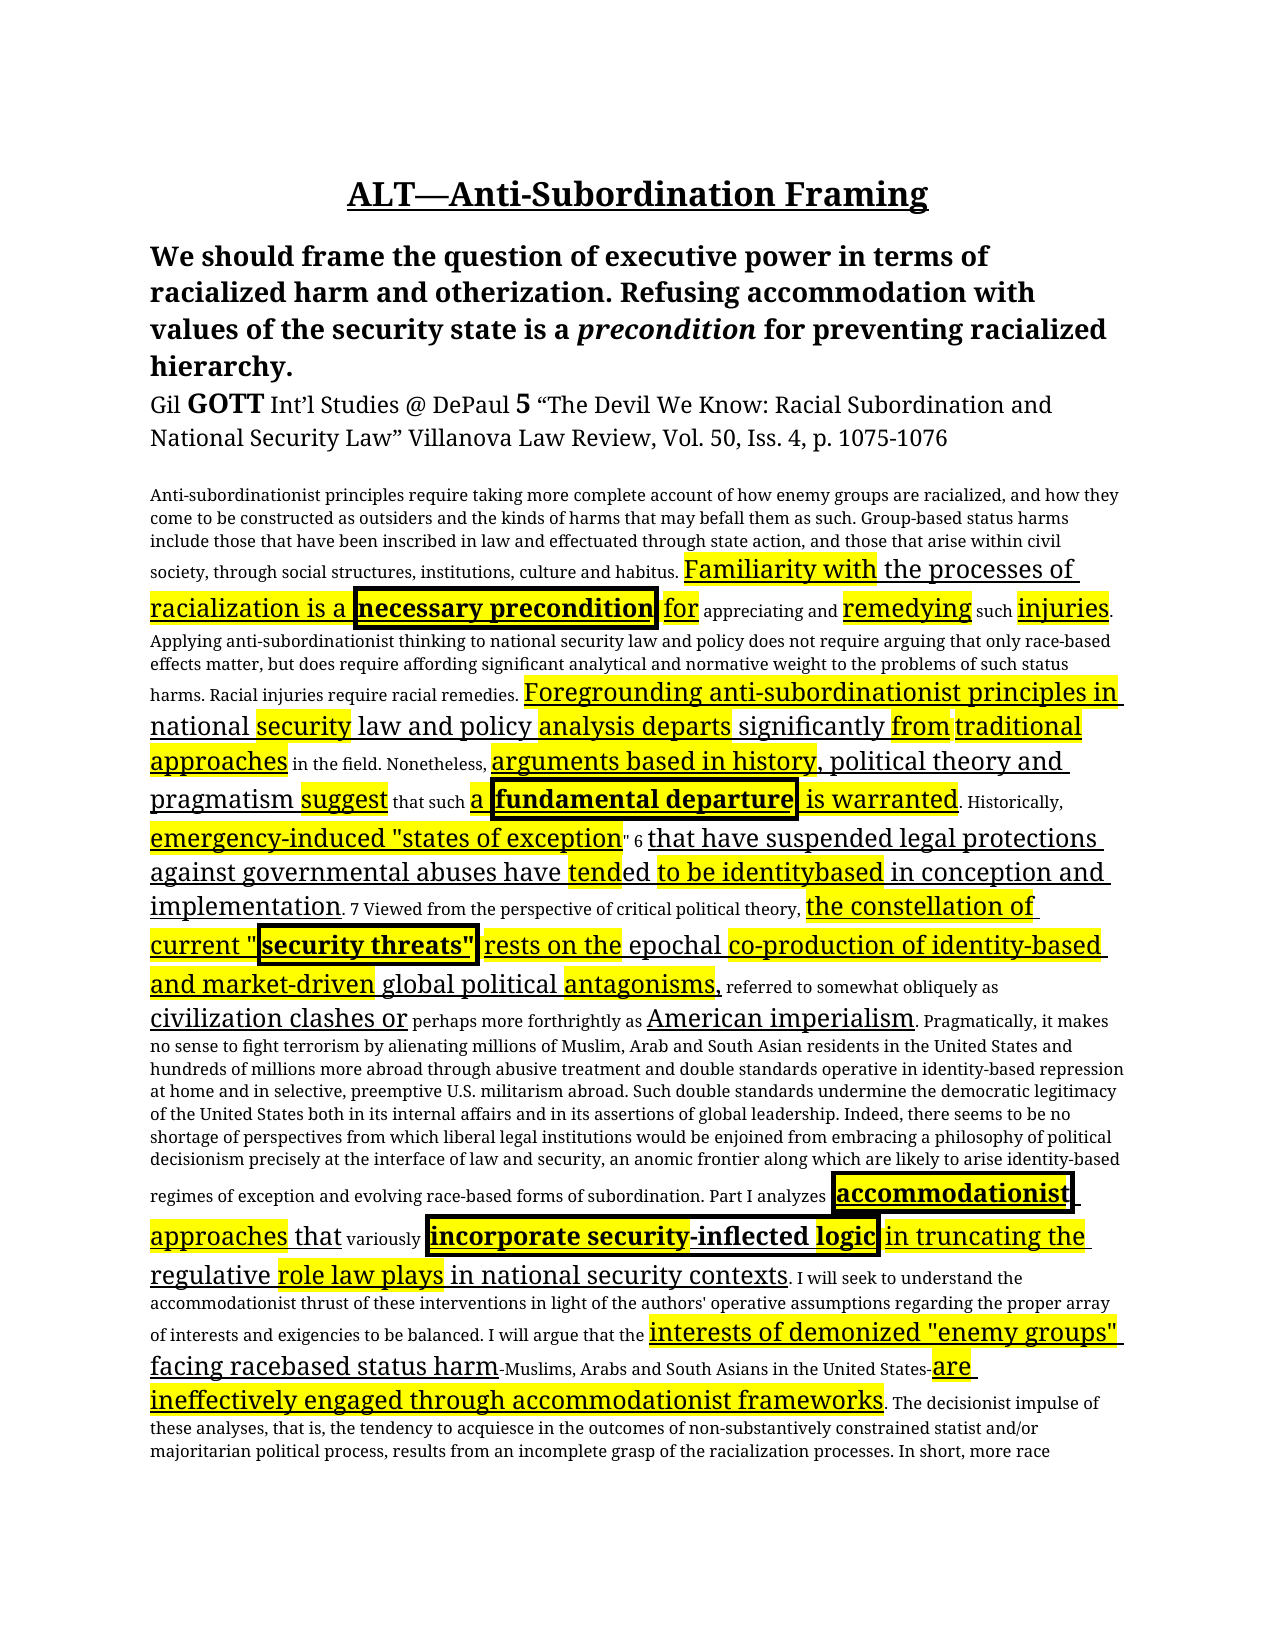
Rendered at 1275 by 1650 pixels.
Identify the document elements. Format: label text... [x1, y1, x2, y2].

subtitle We should frame the question of executive power in terms of racialized harm and otherization. Refusing accommodation with values of the security state is a precondition for preventing racialized hierarchy. [150, 237, 1125, 384]
text Gil GOTT Int’l Studies @ DePaul 5 “The Devil We Know: Racial Subordination and National Security Law” Villanova Law Review, Vol. 50, Iss. 4, p. 1075-1076 [150, 384, 1125, 453]
subtitle ALT—Anti-Subordination Framing [150, 171, 1125, 216]
